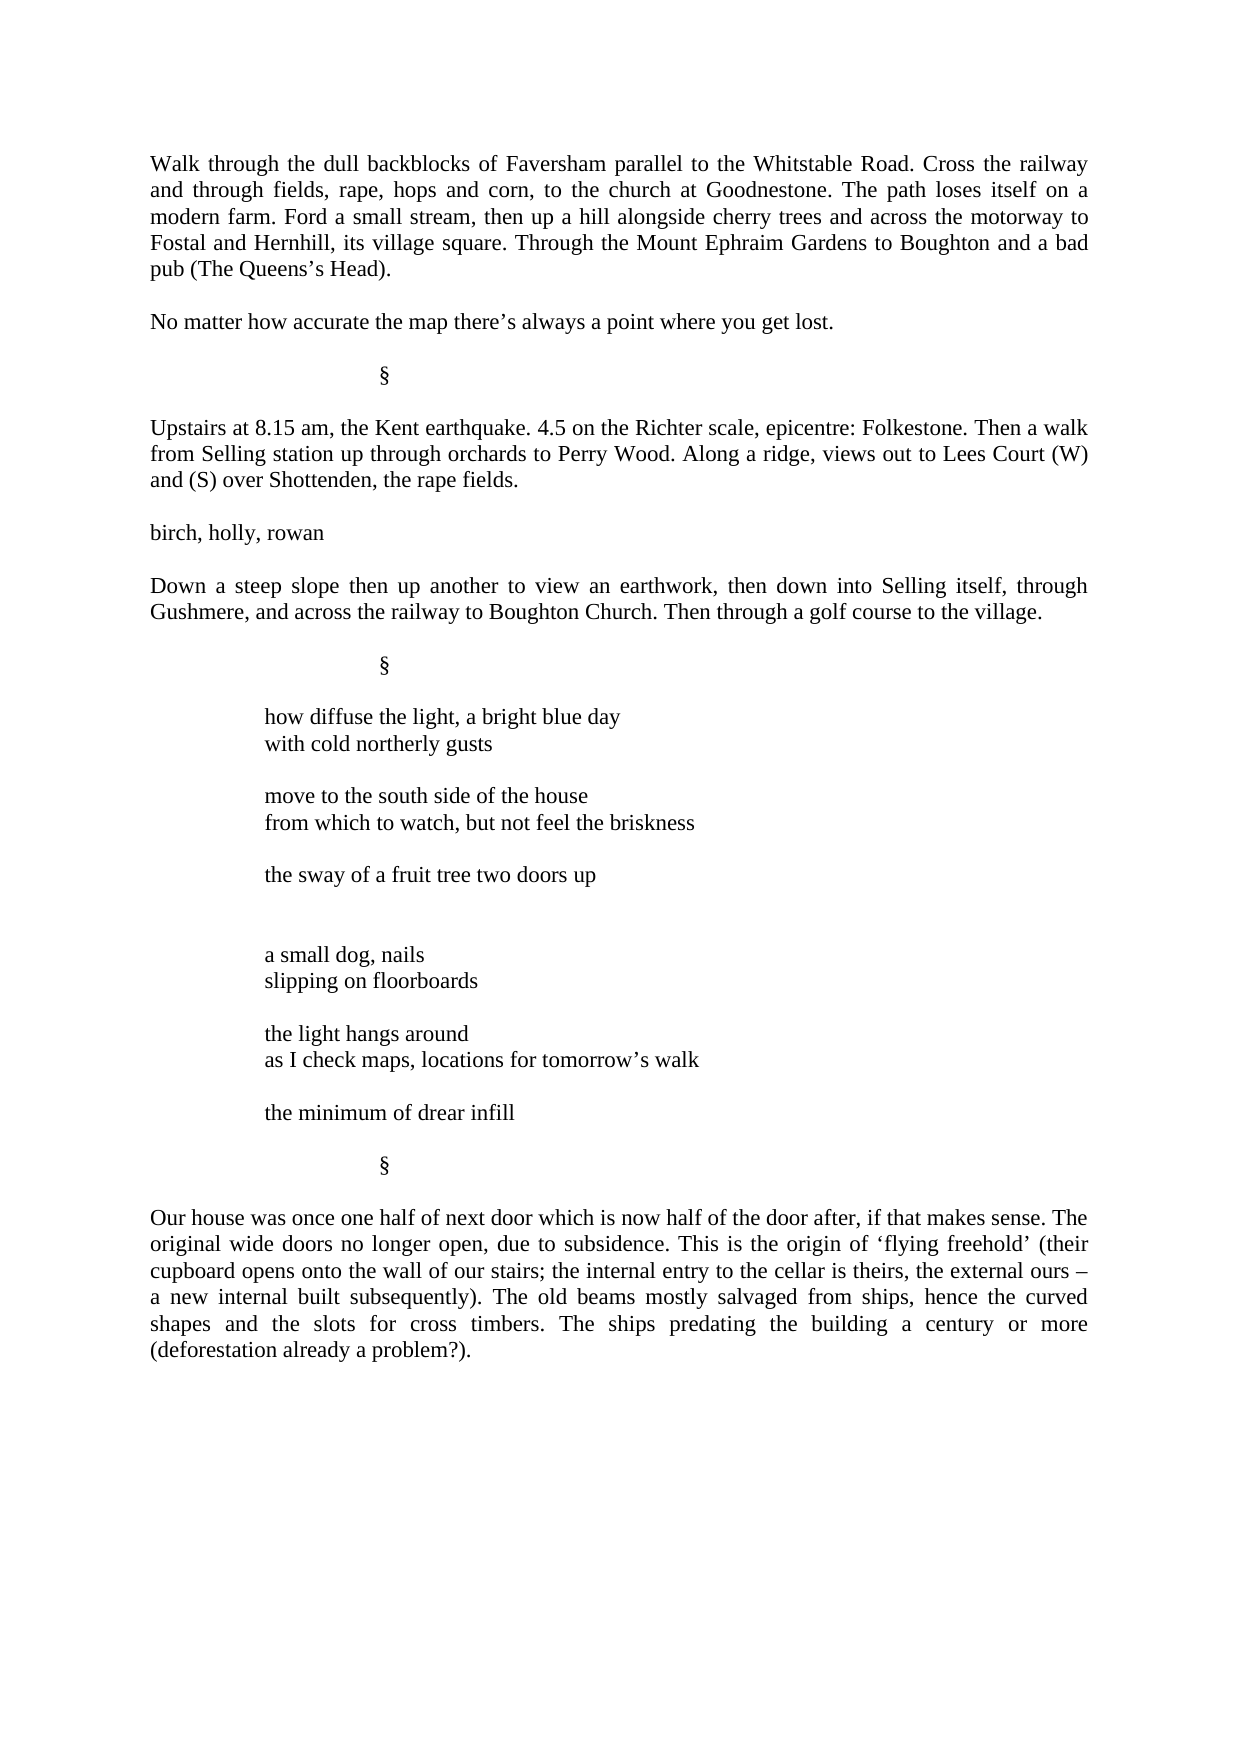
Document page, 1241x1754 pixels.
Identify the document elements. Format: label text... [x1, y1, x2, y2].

text the minimum of drear infill [150, 1099, 1090, 1125]
text Our house was once one half of next door which is now half of the door after, if that makes sense. The original wide doors no longer open, due to subsidence. This is the origin of ‘flying freehold’ (their cupboard opens onto the wall of our stairs; the internal entry to the cellar is theirs, the external ours – a new internal built subsequently). The old beams mostly salvaged from ships, hence the curved shapes and the slots for cross timbers. The ships predating the building a century or more (deforestation already a problem?). [150, 1204, 1090, 1362]
text Walk through the dull backblocks of Faversham parallel to the Whitstable Road. Cross the railway and through fields, rape, hops and corn, to the church at Goodnestone. The path loses itself on a modern farm. Ford a small stream, then up a hill alongside cherry trees and across the motorway to Fostal and Hernhill, its village square. Through the Mount Ephraim Gardens to Boughton and a bad pub (The Queens’s Head). [150, 150, 1090, 282]
text Upstairs at 8.15 am, the Kent earthquake. 4.5 on the Richter scale, epicentre: Folkestone. Then a walk from Selling station up through orchards to Perry Wood. Along a ridge, views out to Lees Court (W) and (S) over Shottenden, the rape fields. [150, 413, 1090, 493]
text slipping on floorboards [150, 967, 1090, 993]
text § [150, 1151, 1090, 1178]
text how diffuse the light, a bright blue day [150, 703, 1090, 730]
text with cold northerly gusts [150, 730, 1090, 756]
text § [150, 361, 1090, 387]
text a small dog, nails [150, 941, 1090, 967]
text birch, holly, rowan [150, 519, 1090, 545]
text Down a steep slope then up another to view an earthwork, then down into Selling itself, through Gushmere, and across the railway to Boughton Church. Then through a golf course to the village. [150, 572, 1090, 624]
text No matter how accurate the map there’s always a point where you get lost. [150, 308, 1090, 334]
text as I check maps, locations for tomorrow’s walk [150, 1046, 1090, 1072]
text the light hangs around [150, 1020, 1090, 1046]
text move to the south side of the house [150, 782, 1090, 809]
text the sway of a fruit tree two doors up [150, 862, 1090, 888]
text § [150, 651, 1090, 677]
text from which to watch, but not feel the briskness [150, 809, 1090, 835]
